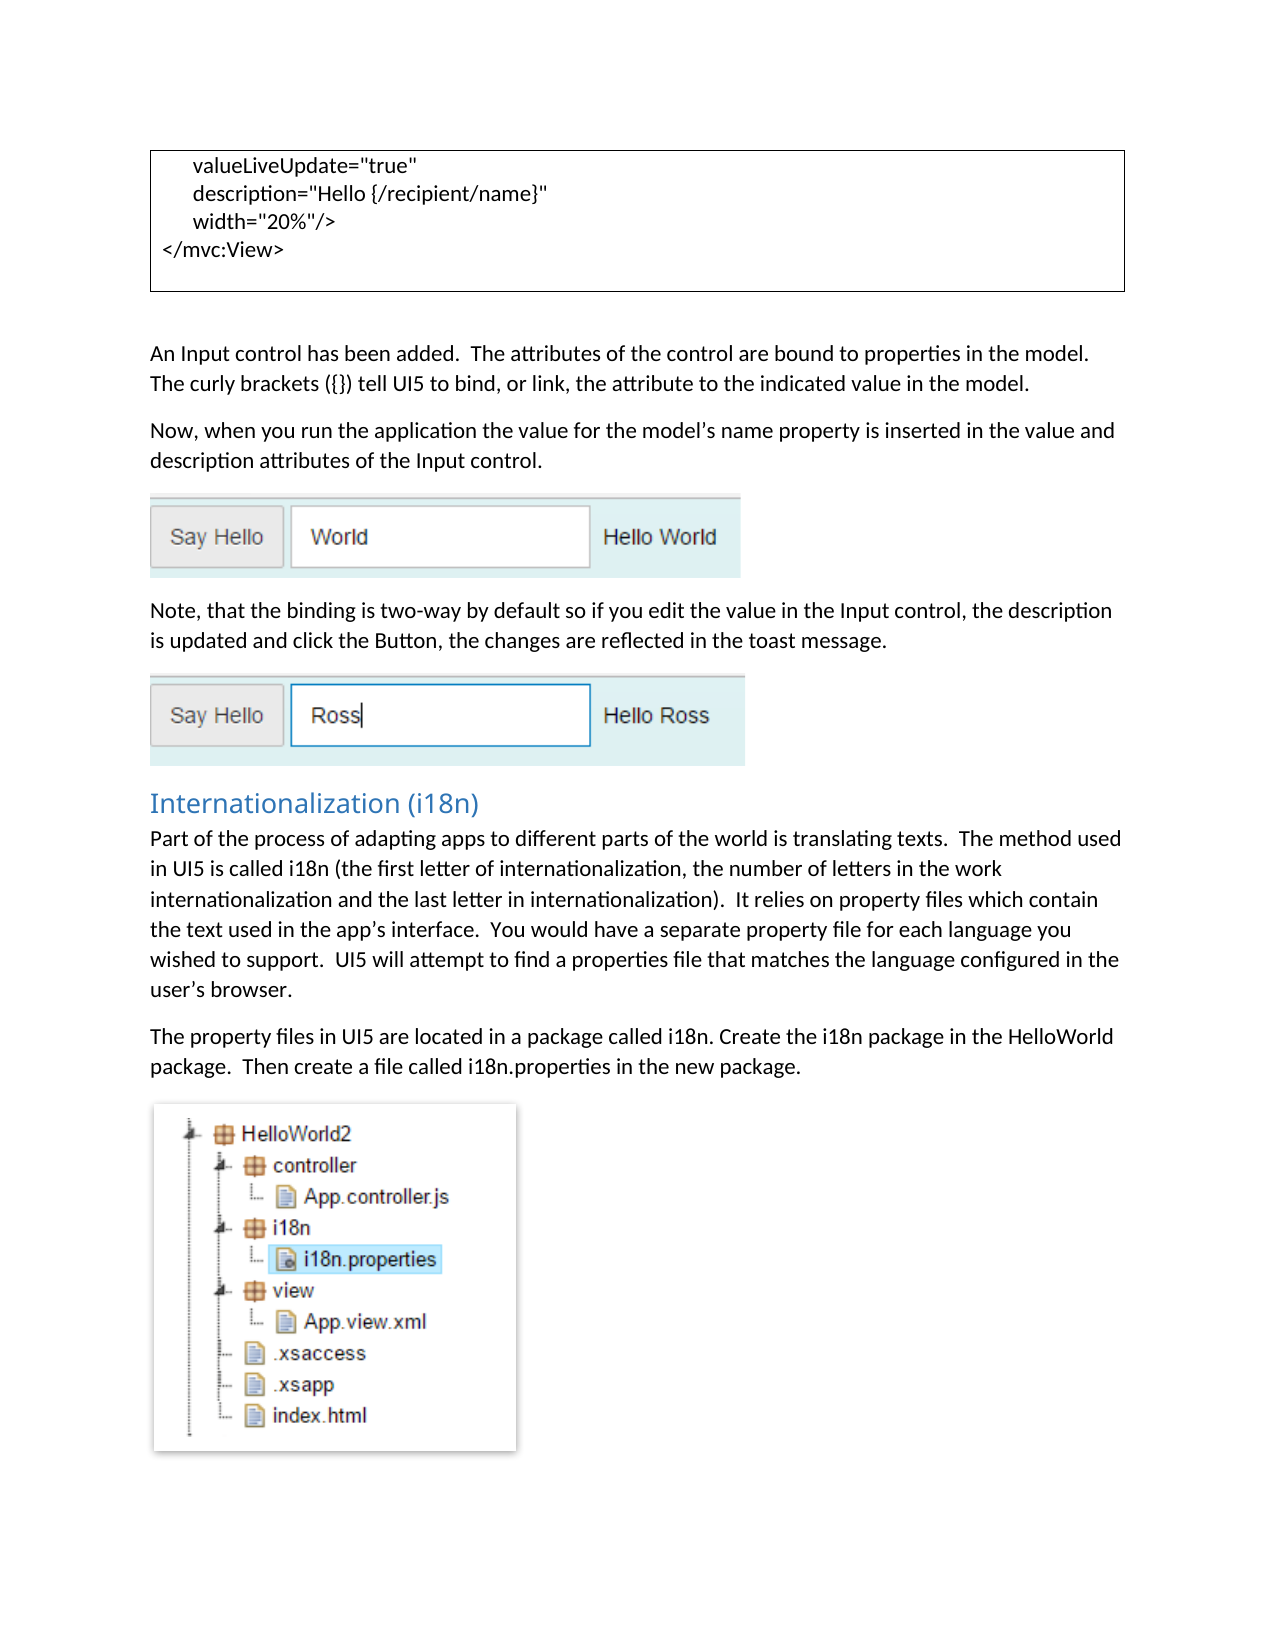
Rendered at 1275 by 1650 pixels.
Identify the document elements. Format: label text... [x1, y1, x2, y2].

picture [150, 493, 741, 578]
text Note, that the binding is two-way by default so if you edit the value in the Input control, the description is updated and click the Button, the changes are reflected in the toast message. [150, 596, 1125, 655]
text Now, when you run the application the value for the model’s name property is inserted in the value and description attributes of the Input control. [150, 416, 1125, 474]
picture [150, 673, 746, 766]
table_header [151, 151, 1124, 291]
subtitle Internationalization (i18n) [150, 784, 1125, 821]
text The property files in UI5 are located in a package called i18n. Create the i18n package in the HelloWorld package. Then create a file called i18n.properties in the new package. [150, 1022, 1125, 1081]
picture [169, 1118, 502, 1437]
text Part of the process of adapting apps to different parts of the world is translating texts. The method used in UI5 is called i18n (the first letter of internationalization, the number of letters in the work internationalization and the last letter in internationalization). It relies on property files which contain the text used in the app’s interface. You would have a separate property file for each language you wished to support. UI5 will attempt to find a properties file that matches the language configured in the user’s browser. [150, 824, 1125, 1003]
text An Input control has been added. The attributes of the control are bound to properties in the model. The curly brackets ({}) tell UI5 to bind, or link, the attribute to the indicated value in the model. [150, 339, 1125, 397]
